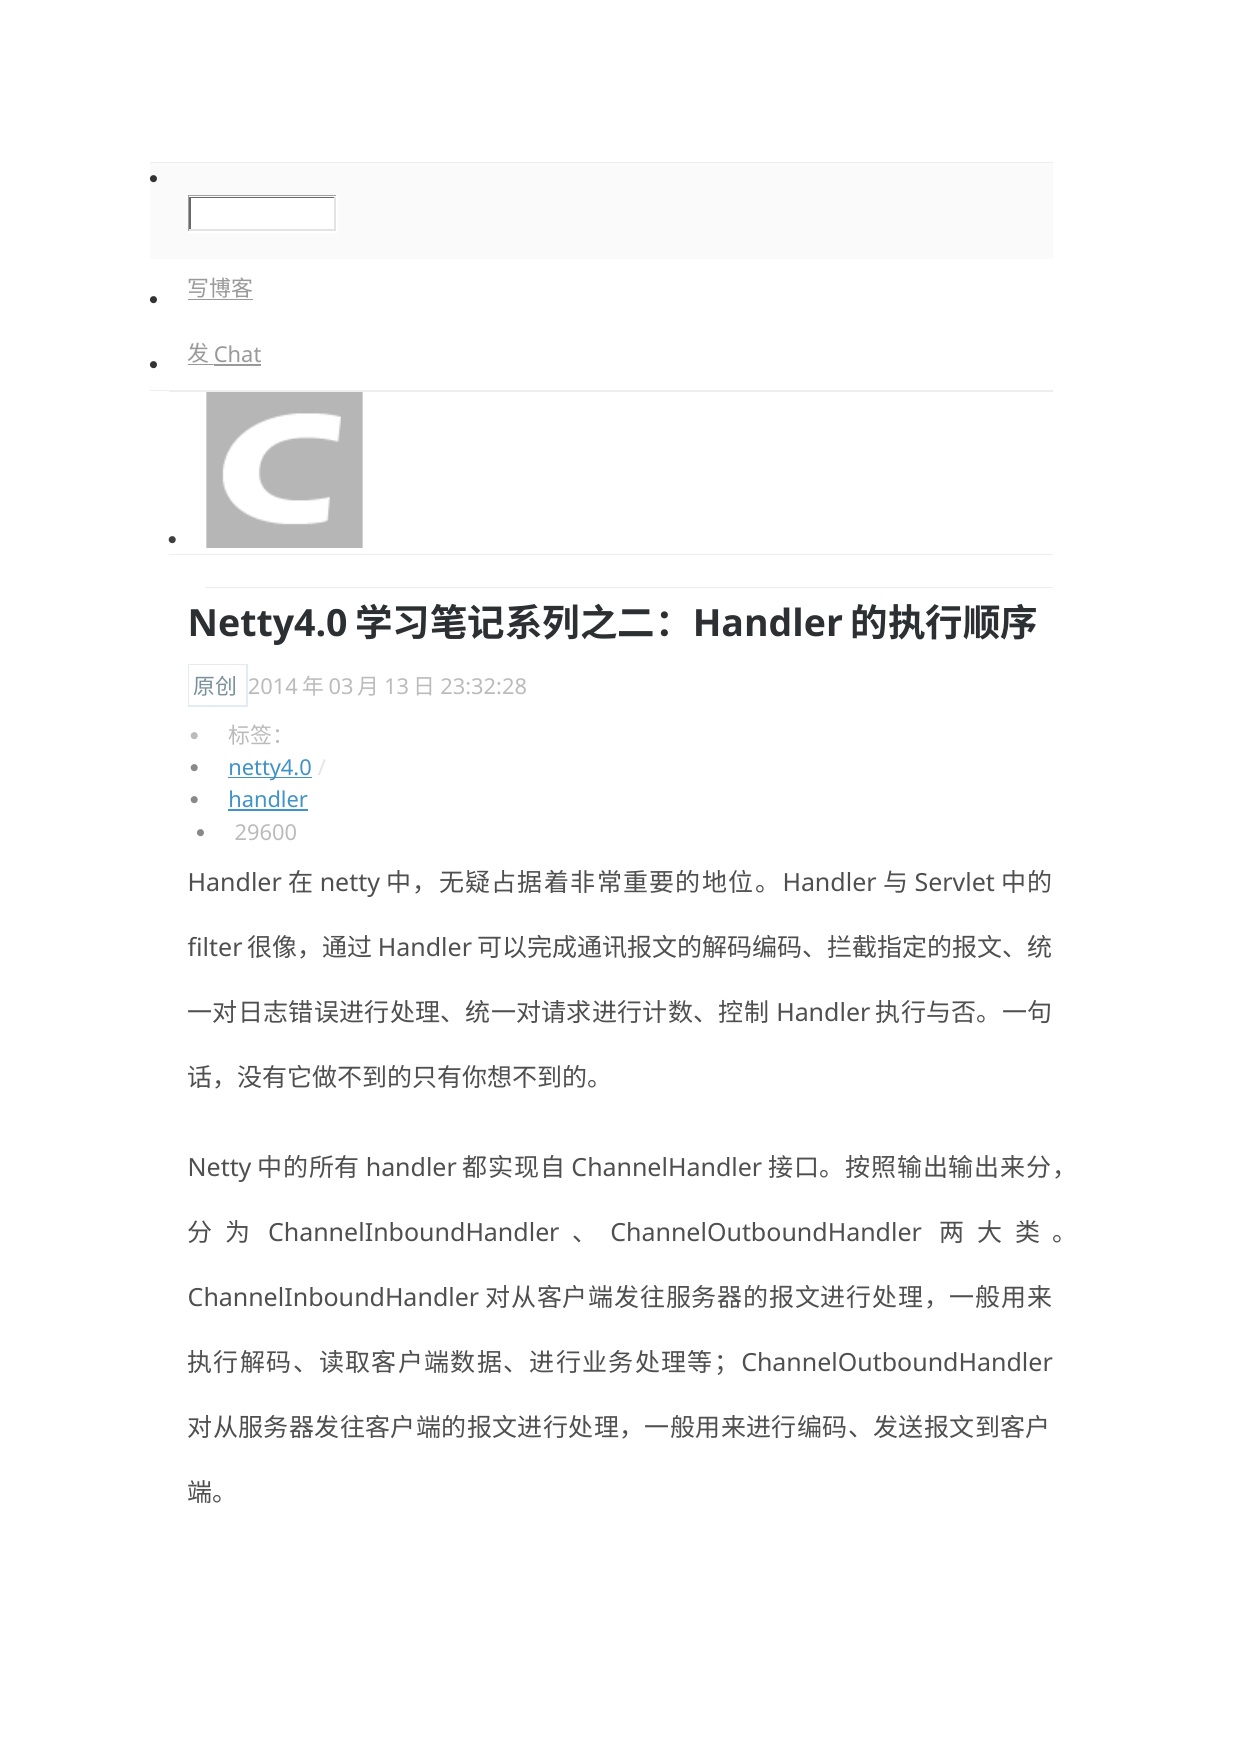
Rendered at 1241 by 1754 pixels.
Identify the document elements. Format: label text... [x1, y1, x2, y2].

picture [206, 392, 363, 548]
list netty4.0 / [191, 750, 1053, 783]
list 29600 [197, 815, 1053, 848]
text Netty中的所有handler都实现自ChannelHandler接口。按照输出输出来分，分为ChannelInboundHandler、ChannelOutboundHandler两大类。ChannelInboundHandler对从客户端发往服务器的报文进行处理，一般用来执行解码、读取客户端数据、进行业务处理等；ChannelOutboundHandler对从服务器发往客户端的报文进行处理，一般用来进行编码、发送报文到客户端。 [187, 1133, 1053, 1523]
list 发Chat [150, 324, 1053, 390]
text Netty4.0学习笔记系列之二：Handler的执行顺序 [187, 588, 1053, 653]
text 原创 2014年03月13日 23:32:28 [187, 653, 1053, 718]
list 写博客 [150, 259, 1053, 324]
text Handler在netty中，无疑占据着非常重要的地位。Handler与Servlet中的filter很像，通过Handler可以完成通讯报文的解码编码、拦截指定的报文、统一对日志错误进行处理、统一对请求进行计数、控制Handler执行与否。一句话，没有它做不到的只有你想不到的。 [187, 848, 1053, 1108]
list handler [191, 783, 1053, 815]
list 标签： [191, 718, 1053, 750]
